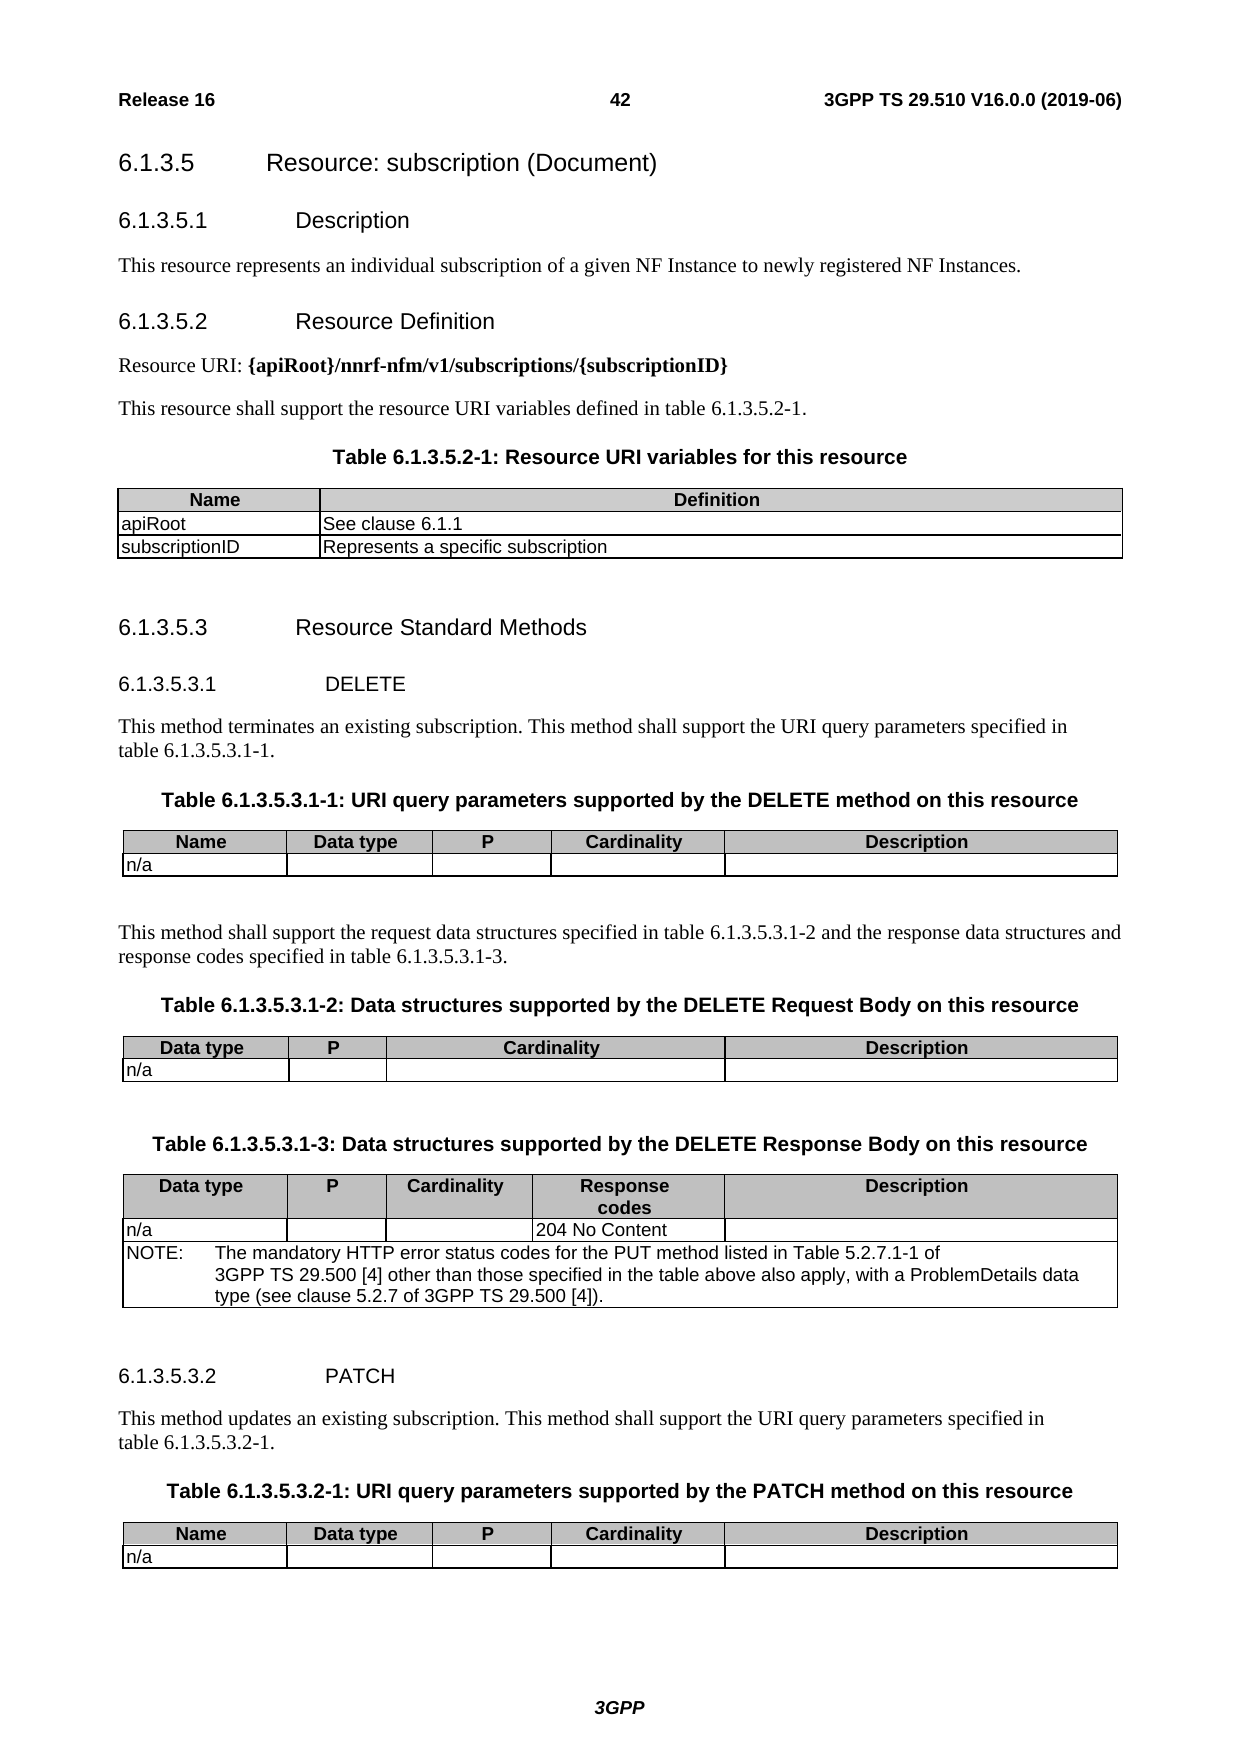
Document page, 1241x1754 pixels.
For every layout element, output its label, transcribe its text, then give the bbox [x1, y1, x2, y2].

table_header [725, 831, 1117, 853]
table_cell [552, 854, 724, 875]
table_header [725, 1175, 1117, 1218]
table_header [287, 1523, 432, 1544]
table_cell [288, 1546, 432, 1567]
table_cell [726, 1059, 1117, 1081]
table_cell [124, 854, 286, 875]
text Table 6.1.3.5.3.1-2: Data structures supported by the DELETE Request Body on this resource [118, 993, 1122, 1017]
text Table 6.1.3.5.3.1-3: Data structures supported by the DELETE Response Body on this resource [118, 1131, 1122, 1155]
subtitle 6.1.3.5.1 Description [118, 207, 1122, 234]
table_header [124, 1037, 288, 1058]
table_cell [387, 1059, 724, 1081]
subtitle 6.1.3.5 Resource: subscription (Document) [118, 147, 1122, 176]
subtitle 6.1.3.5.3 Resource Standard Methods [118, 614, 1122, 640]
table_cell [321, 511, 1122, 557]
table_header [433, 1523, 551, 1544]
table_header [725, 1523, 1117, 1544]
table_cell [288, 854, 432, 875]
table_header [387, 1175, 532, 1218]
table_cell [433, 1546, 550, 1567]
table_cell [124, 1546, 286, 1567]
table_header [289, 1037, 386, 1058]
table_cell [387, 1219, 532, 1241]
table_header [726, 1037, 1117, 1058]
text This resource shall support the resource URI variables defined in table 6.1.3.5.2-1. [118, 396, 1122, 420]
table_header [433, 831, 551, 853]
text This method terminates an existing subscription. This method shall support the URI query parameters specified in table 6.1.3.5.3.1-1. [118, 714, 1122, 762]
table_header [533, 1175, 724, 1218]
text Table 6.1.3.5.2-1: Resource URI variables for this resource [118, 445, 1122, 469]
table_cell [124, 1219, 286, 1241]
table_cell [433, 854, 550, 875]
text This method shall support the request data structures specified in table 6.1.3.5.3.1-2 and the response data structures and response codes specified in table 6.1.3.5.3.1-3. [118, 920, 1122, 968]
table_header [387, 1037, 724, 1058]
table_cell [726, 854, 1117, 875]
subtitle 6.1.3.5.2 Resource Definition [118, 308, 1122, 334]
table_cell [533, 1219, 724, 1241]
subtitle 6.1.3.5.3.1 DELETE [118, 672, 1122, 696]
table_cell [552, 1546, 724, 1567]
text Resource URI: {apiRoot}/nnrf-nfm/v1/subscriptions/{subscriptionID} [118, 353, 1122, 377]
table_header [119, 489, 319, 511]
text Table 6.1.3.5.3.1-1: URI query parameters supported by the DELETE method on this resource [118, 787, 1122, 811]
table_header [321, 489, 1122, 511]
text Table 6.1.3.5.3.2-1: URI query parameters supported by the PATCH method on this resource [118, 1479, 1122, 1503]
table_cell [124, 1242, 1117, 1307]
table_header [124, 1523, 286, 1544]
subtitle 6.1.3.5.3.2 PATCH [118, 1363, 1122, 1387]
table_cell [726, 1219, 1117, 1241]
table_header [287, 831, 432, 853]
text This method updates an existing subscription. This method shall support the URI query parameters specified in table 6.1.3.5.3.2-1. [118, 1406, 1122, 1454]
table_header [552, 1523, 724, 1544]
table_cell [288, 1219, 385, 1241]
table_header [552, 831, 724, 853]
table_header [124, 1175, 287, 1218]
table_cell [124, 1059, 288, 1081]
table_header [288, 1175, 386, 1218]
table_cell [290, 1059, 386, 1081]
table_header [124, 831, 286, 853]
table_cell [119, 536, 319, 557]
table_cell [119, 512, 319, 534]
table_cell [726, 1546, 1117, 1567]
text This resource represents an individual subscription of a given NF Instance to newly registered NF Instances. [118, 253, 1122, 277]
